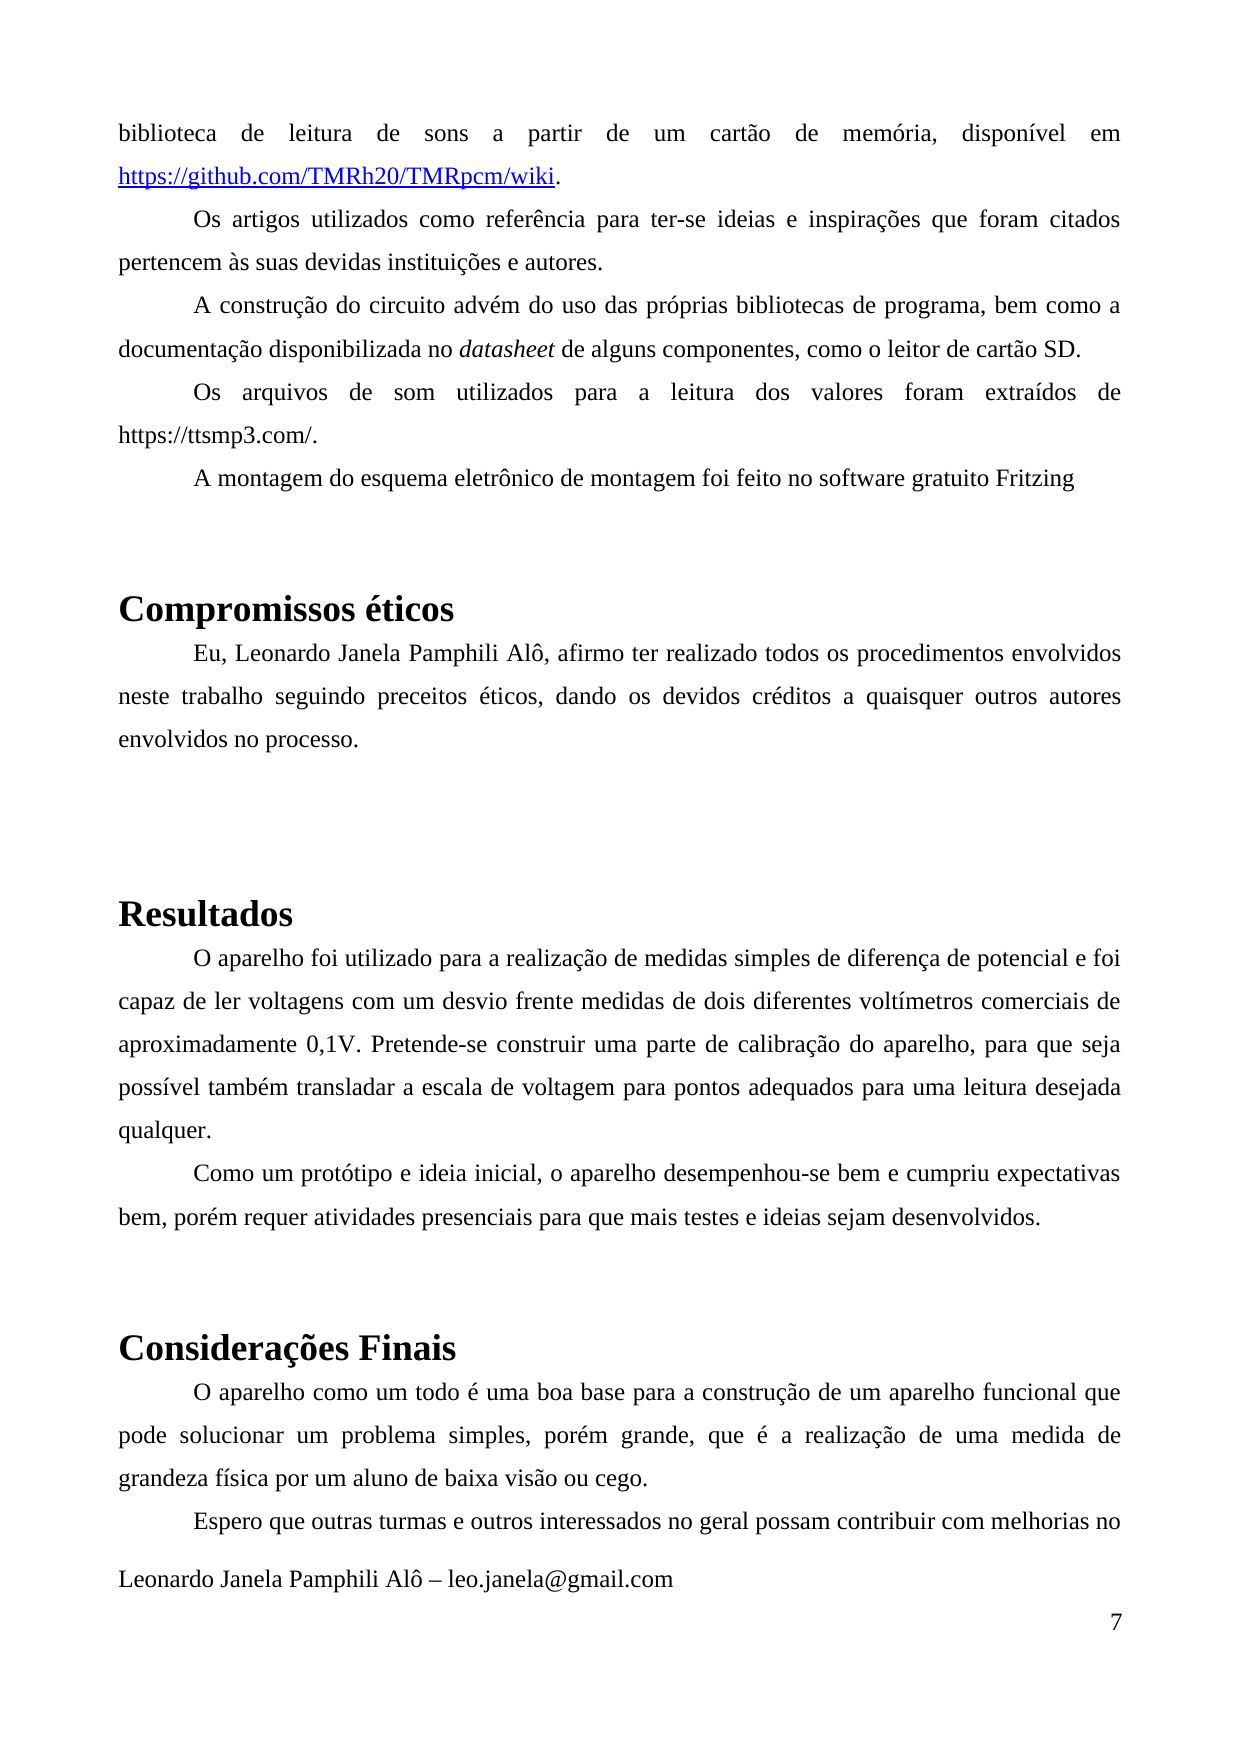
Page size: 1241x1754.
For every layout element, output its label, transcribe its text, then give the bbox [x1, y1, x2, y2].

text Os artigos utilizados como referência para ter-se ideias e inspirações que foram citados pertencem às suas devidas instituições e autores. [118, 204, 1122, 276]
text Como um protótipo e ideia inicial, o aparelho desempenhou-se bem e cumpriu expectativas bem, porém requer atividades presenciais para que mais testes e ideias sejam desenvolvidos. [118, 1158, 1122, 1230]
text A montagem do esquema eletrônico de montagem foi feito no software gratuito Fritzing [118, 463, 1122, 492]
text Eu, Leonardo Janela Pamphili Alô, afirmo ter realizado todos os procedimentos envolvidos neste trabalho seguindo preceitos éticos, dando os devidos créditos a quaisquer outros autores envolvidos no processo. [118, 638, 1122, 753]
subtitle Resultados [118, 891, 1122, 934]
subtitle Considerações Finais [118, 1325, 1122, 1368]
text A construção do circuito advém do uso das próprias bibliotecas de programa, bem como a documentação disponibilizada no datasheet de alguns componentes, como o leitor de cartão SD. [118, 291, 1122, 362]
text Os arquivos de som utilizados para a leitura dos valores foram extraídos de https://ttsmp3.com/. [118, 377, 1122, 449]
text O aparelho foi utilizado para a realização de medidas simples de diferença de potencial e foi capaz de ler voltagens com um desvio frente medidas de dois diferentes voltímetros comerciais de aproximadamente 0,1V. Pretende-se construir uma parte de calibração do aparelho, para que seja possível também transladar a escala de voltagem para pontos adequados para uma leitura desejada qualquer. [118, 943, 1122, 1144]
subtitle Compromissos éticos [118, 587, 1122, 630]
text O aparelho como um todo é uma boa base para a construção de um aparelho funcional que pode solucionar um problema simples, porém grande, que é a realização de uma medida de grandeza física por um aluno de baixa visão ou cego. [118, 1377, 1122, 1492]
